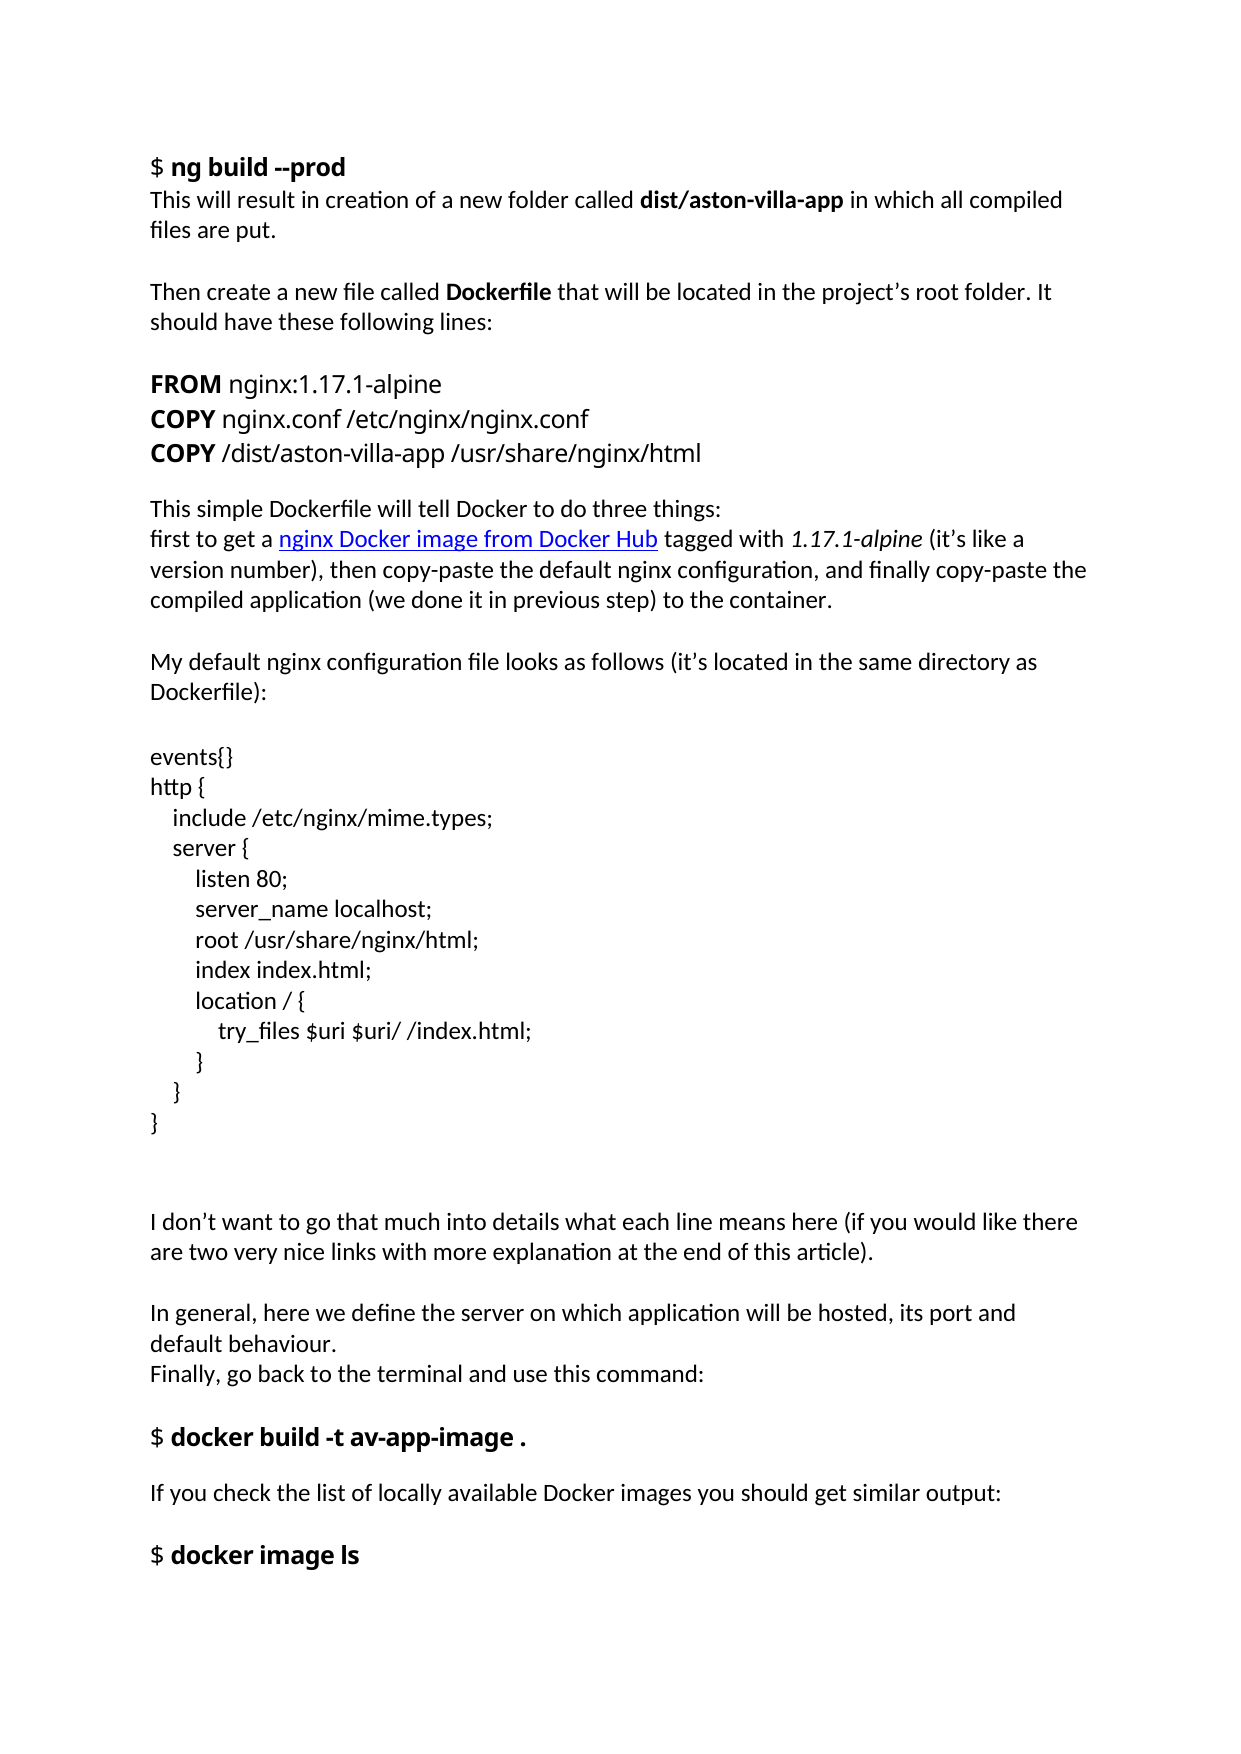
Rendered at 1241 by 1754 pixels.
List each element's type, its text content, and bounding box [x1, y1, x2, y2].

text $ ng build --prod [150, 150, 1090, 184]
text http { [150, 771, 1090, 802]
text } [150, 1076, 1090, 1107]
text FROM nginx:1.17.1-alpine COPY nginx.conf /etc/nginx/nginx.conf COPY /dist/aston-villa-app /usr/share/nginx/html [150, 367, 1090, 469]
text listen 80; [150, 863, 1090, 893]
text Then create a new file called Dockerfile that will be located in the project’s root folder. It should have these following lines: [150, 276, 1090, 337]
text If you check the list of locally available Docker images you should get similar output: [150, 1477, 1090, 1507]
text Finally, go back to the terminal and use this command: [150, 1358, 1090, 1389]
text location / { [150, 985, 1090, 1015]
text This will result in creation of a new folder called dist/aston-villa-app in which all compiled files are put. [150, 184, 1090, 245]
text server_name localhost; [150, 893, 1090, 924]
text } [150, 1046, 1090, 1076]
text This simple Dockerfile will tell Docker to do three things: [150, 493, 1090, 523]
text In general, here we define the server on which application will be hosted, its port and default behaviour. [150, 1297, 1090, 1358]
text server { [150, 832, 1090, 863]
text My default nginx configuration file looks as follows (it’s located in the same directory as Dockerfile): [150, 646, 1090, 707]
text events{} [150, 741, 1090, 771]
text root /usr/share/nginx/html; [150, 924, 1090, 954]
text } [150, 1107, 1090, 1137]
text index index.html; [150, 954, 1090, 985]
text $ docker build -t av-app-image . [150, 1419, 1090, 1453]
text try_files $uri $uri/ /index.html; [150, 1015, 1090, 1046]
text include /etc/nginx/mime.types; [150, 802, 1090, 832]
text $ docker image ls [150, 1538, 1090, 1572]
text first to get a nginx Docker image from Docker Hub tagged with 1.17.1-alpine (it’s like a version number), then copy-paste the default nginx configuration, and finally copy-paste the compiled application (we done it in previous step) to the container. [150, 523, 1090, 615]
text I don’t want to go that much into details what each line means here (if you would like there are two very nice links with more explanation at the end of this article). [150, 1206, 1090, 1267]
